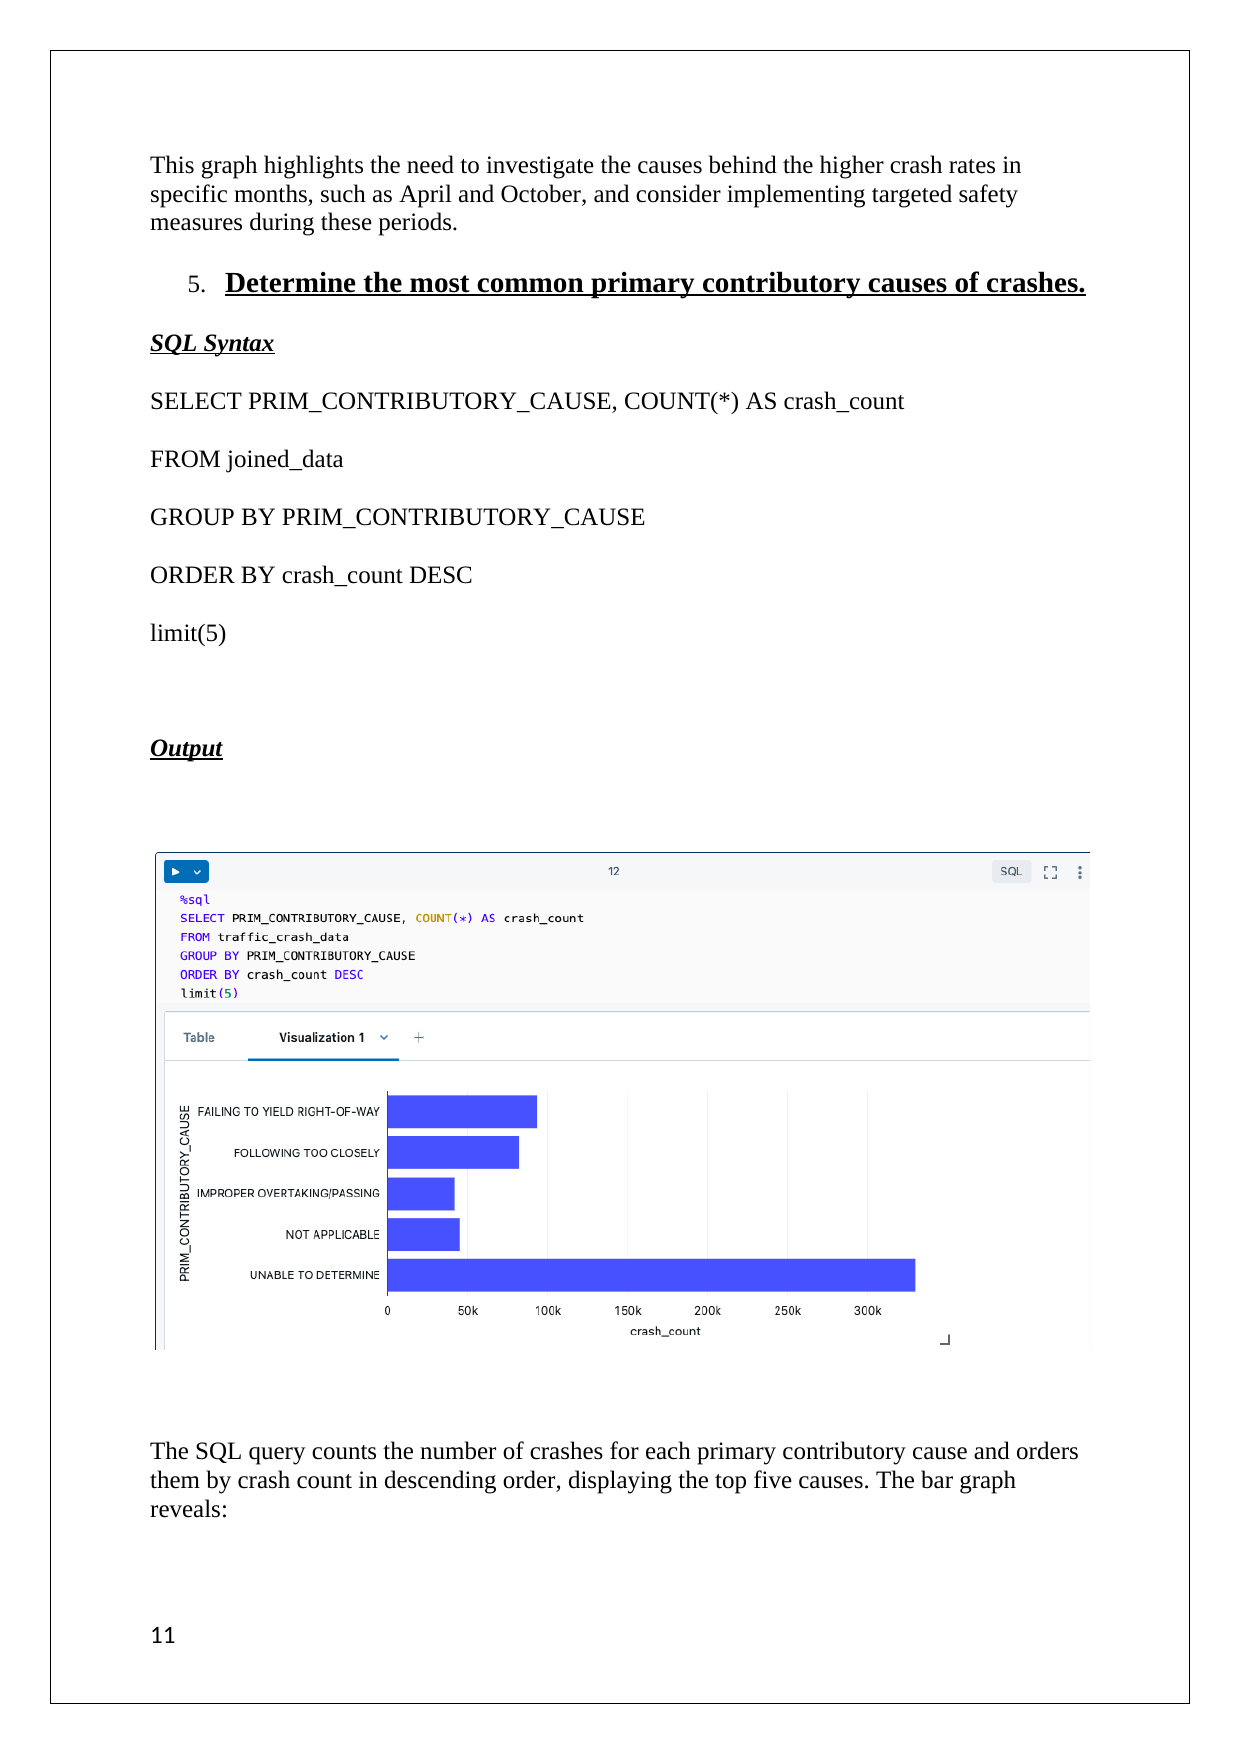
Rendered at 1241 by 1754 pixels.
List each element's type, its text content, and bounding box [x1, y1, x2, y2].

picture [150, 849, 1091, 1350]
text limit(5) [150, 618, 1090, 646]
text FROM joined_data [150, 444, 1090, 473]
text This graph highlights the need to investigate the causes behind the higher crash rates in specific months, such as April and October, and consider implementing targeted safety measures during these periods. [150, 150, 1090, 236]
text GROUP BY PRIM_CONTRIBUTORY_CAUSE [150, 502, 1090, 531]
text SELECT PRIM_CONTRIBUTORY_CAUSE, COUNT(*) AS crash_count [150, 386, 1090, 415]
list Determine the most common primary contributory causes of crashes. [187, 265, 1090, 299]
text SQL Syntax [150, 328, 1090, 357]
text Output [150, 733, 1090, 762]
text ORDER BY crash_count DESC [150, 560, 1090, 588]
text The SQL query counts the number of crashes for each primary contributory cause and orders them by crash count in descending order, displaying the top five causes. The bar graph reveals: [150, 1436, 1090, 1523]
